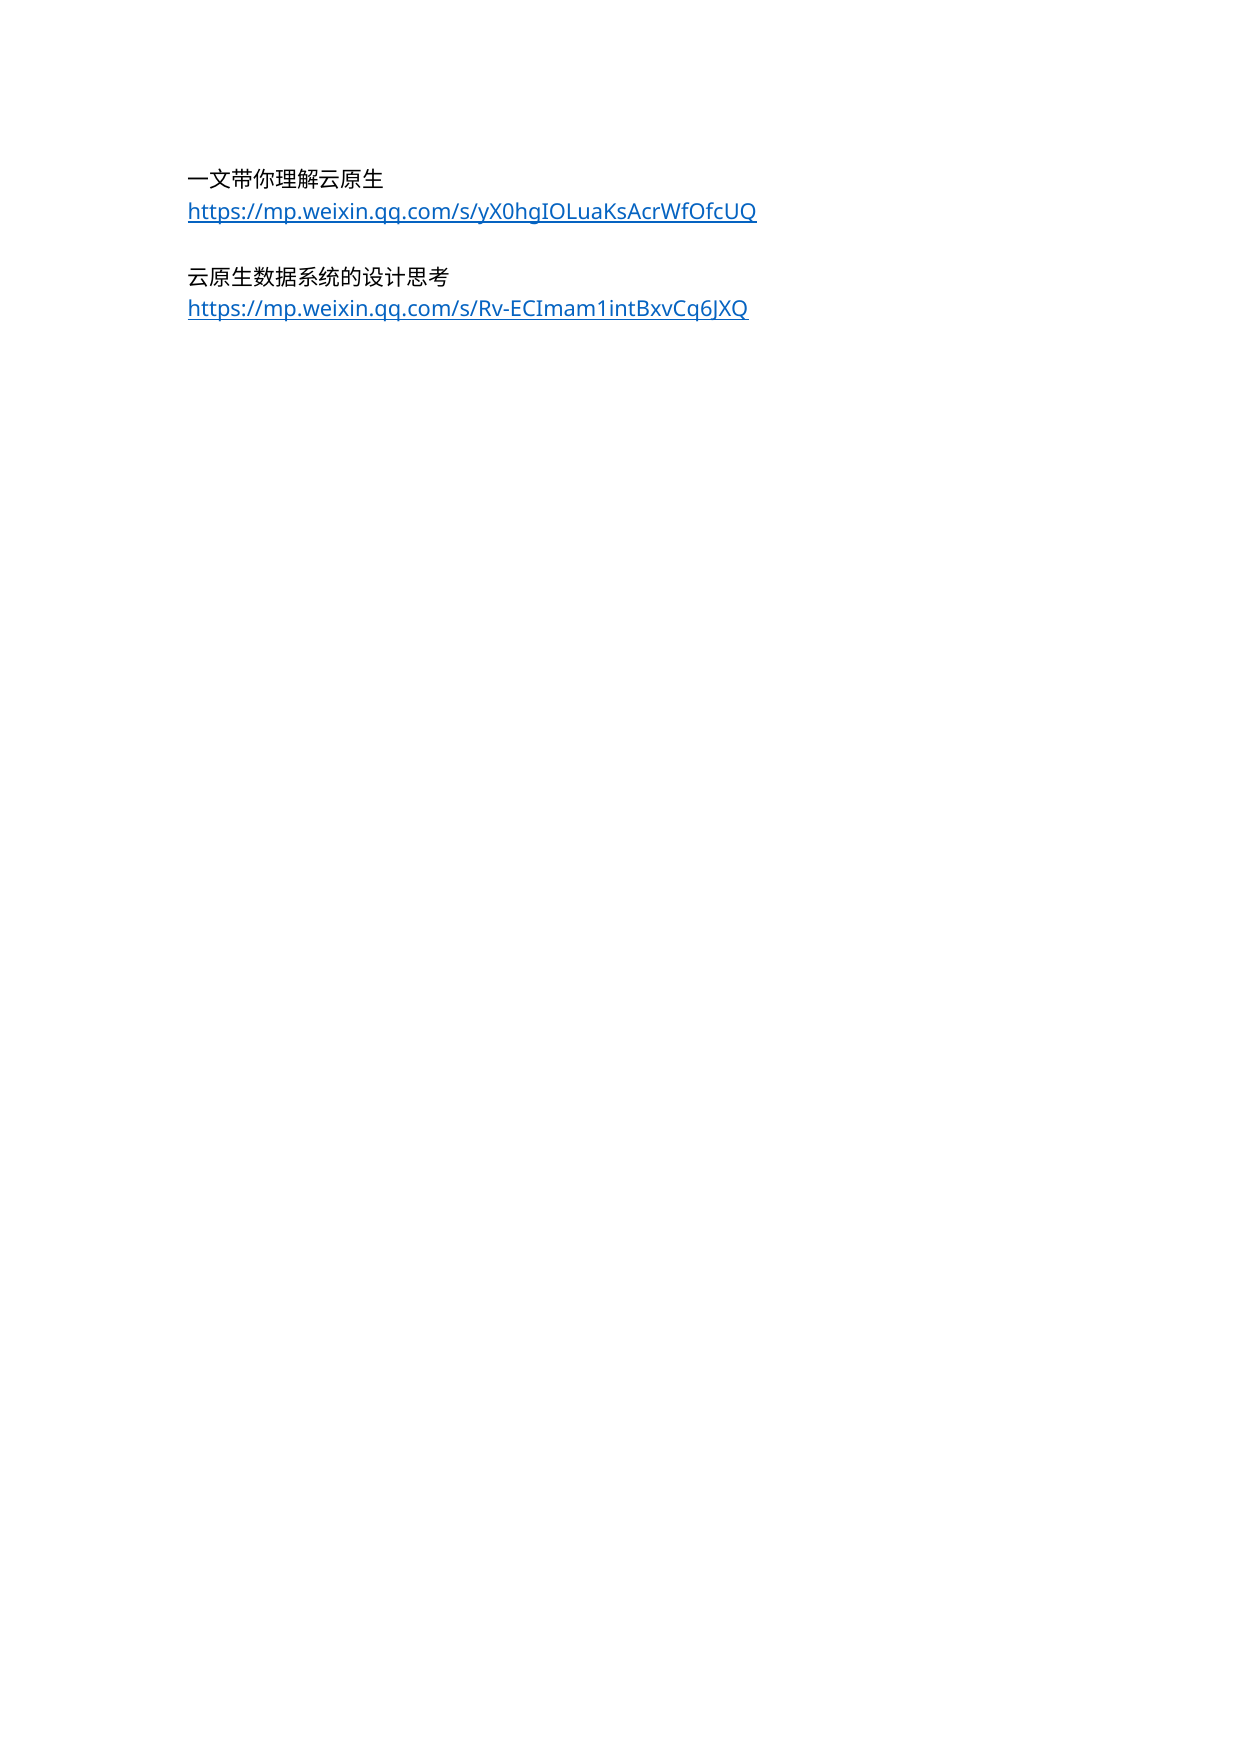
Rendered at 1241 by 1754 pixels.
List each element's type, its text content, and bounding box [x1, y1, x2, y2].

text 云原生数据系统的设计思考 [187, 259, 1053, 292]
text https://mp.weixin.qq.com/s/Rv-ECImam1intBxvCq6JXQ [187, 292, 1053, 324]
text https://mp.weixin.qq.com/s/yX0hgIOLuaKsAcrWfOfcUQ [187, 194, 1053, 227]
text 一文带你理解云原生 [187, 162, 1053, 194]
